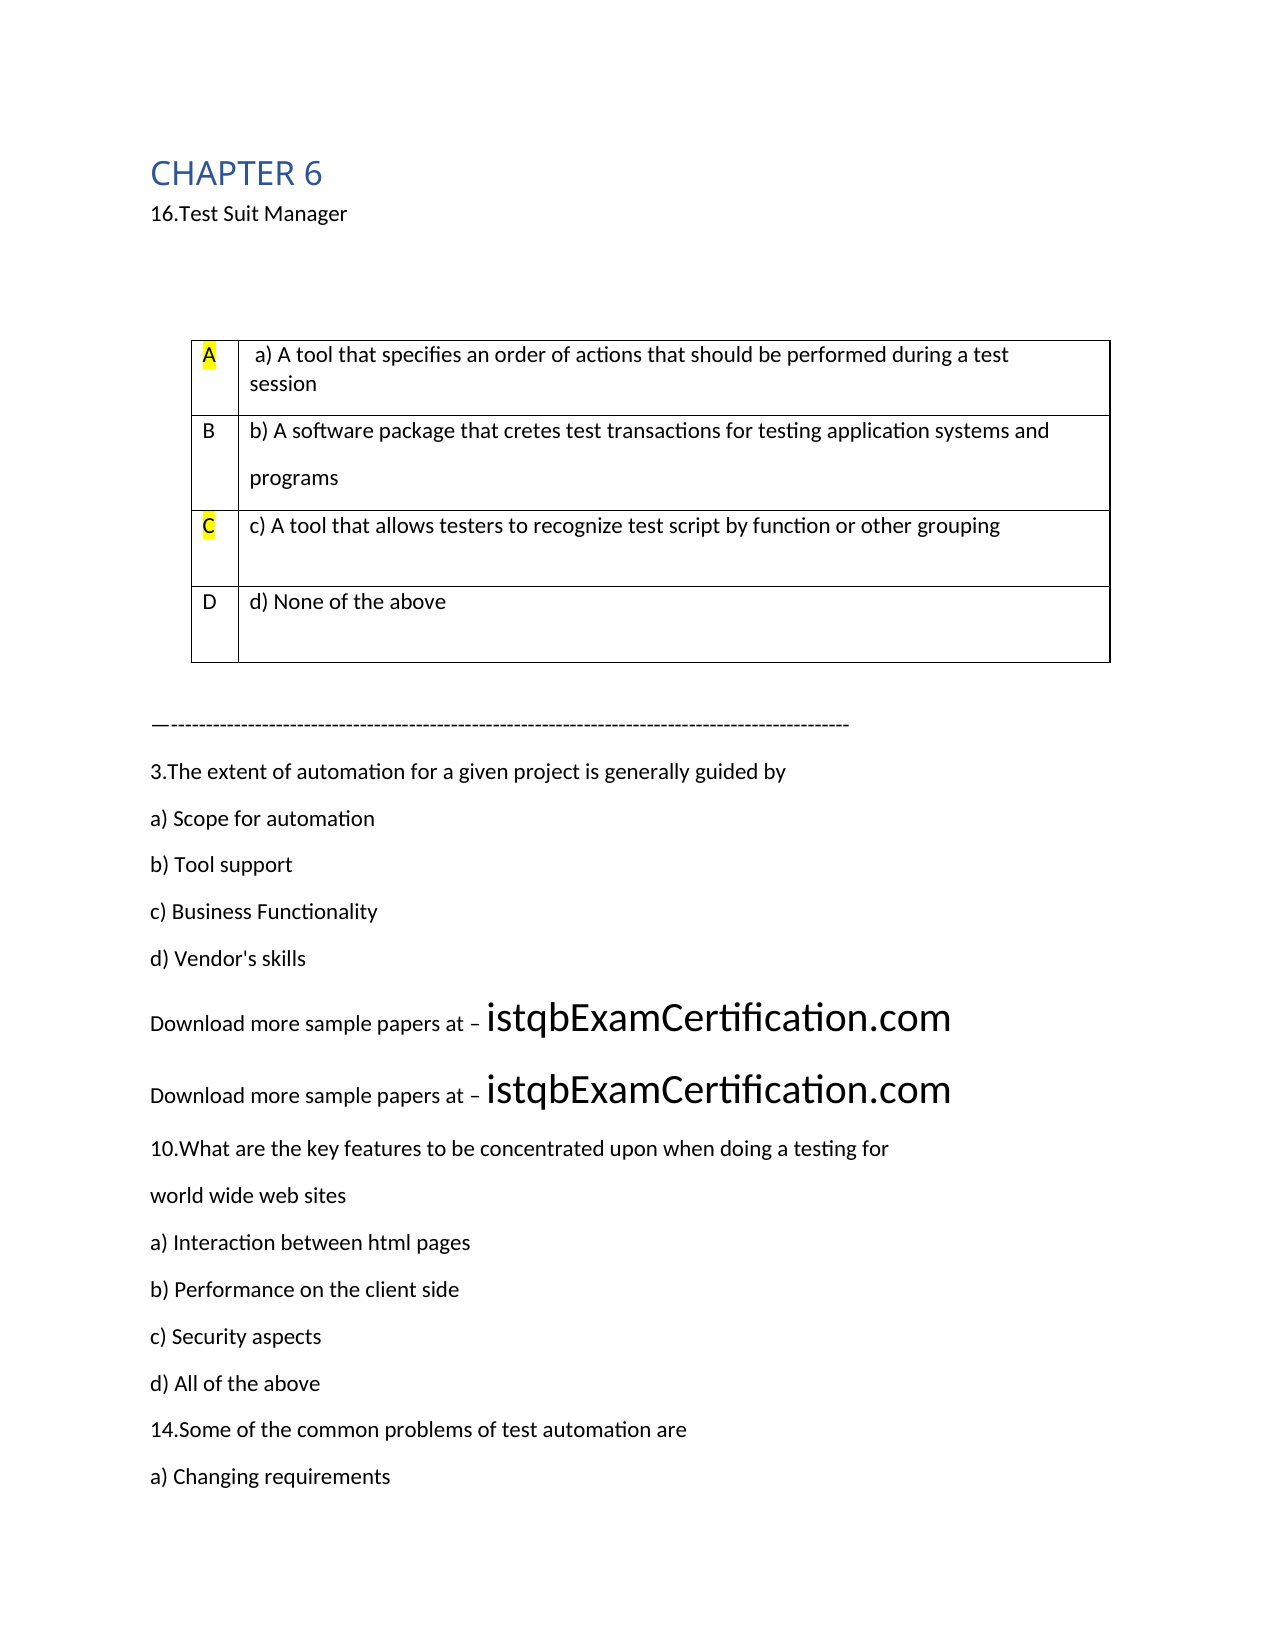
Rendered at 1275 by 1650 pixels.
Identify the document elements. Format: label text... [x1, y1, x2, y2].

text 10.What are the key features to be concentrated upon when doing a testing for [150, 1134, 1125, 1162]
table_cell C [192, 511, 238, 586]
table_cell c) A tool that allows testers to recognize test script by function or other grouping [239, 511, 1109, 586]
text a) Interaction between html pages [150, 1228, 1125, 1256]
text c) Security aspects [150, 1322, 1125, 1350]
text world wide web sites [150, 1181, 1125, 1209]
table_cell b) A software package that cretes test transactions for testing application systems and programs [239, 416, 1109, 510]
table_cell D [192, 587, 238, 662]
text b) Performance on the client side [150, 1275, 1125, 1303]
subtitle CHAPTER 6 [150, 150, 1125, 195]
table_header A [192, 341, 238, 415]
text 3.The extent of automation for a given project is generally guided by [150, 757, 1125, 785]
text c) Business Functionality [150, 897, 1125, 925]
table_cell B [192, 416, 238, 510]
text 16.Test Suit Manager [150, 199, 1125, 227]
text d) All of the above [150, 1369, 1125, 1397]
text d) Vendor's skills [150, 944, 1125, 972]
text a) Scope for automation [150, 804, 1125, 832]
text —------------------------------------------------------------------------------------------------- [150, 710, 1125, 738]
text b) Tool support [150, 851, 1125, 878]
table_cell d) None of the above [239, 587, 1109, 662]
text 14.Some of the common problems of test automation are [150, 1416, 1125, 1443]
table_header a) A tool that specifies an order of actions that should be performed during a test session [239, 341, 1109, 415]
text a) Changing requirements [150, 1462, 1125, 1490]
text Download more sample papers at – istqbExamCertification.com [150, 991, 1125, 1042]
text Download more sample papers at – istqbExamCertification.com [150, 1063, 1125, 1113]
